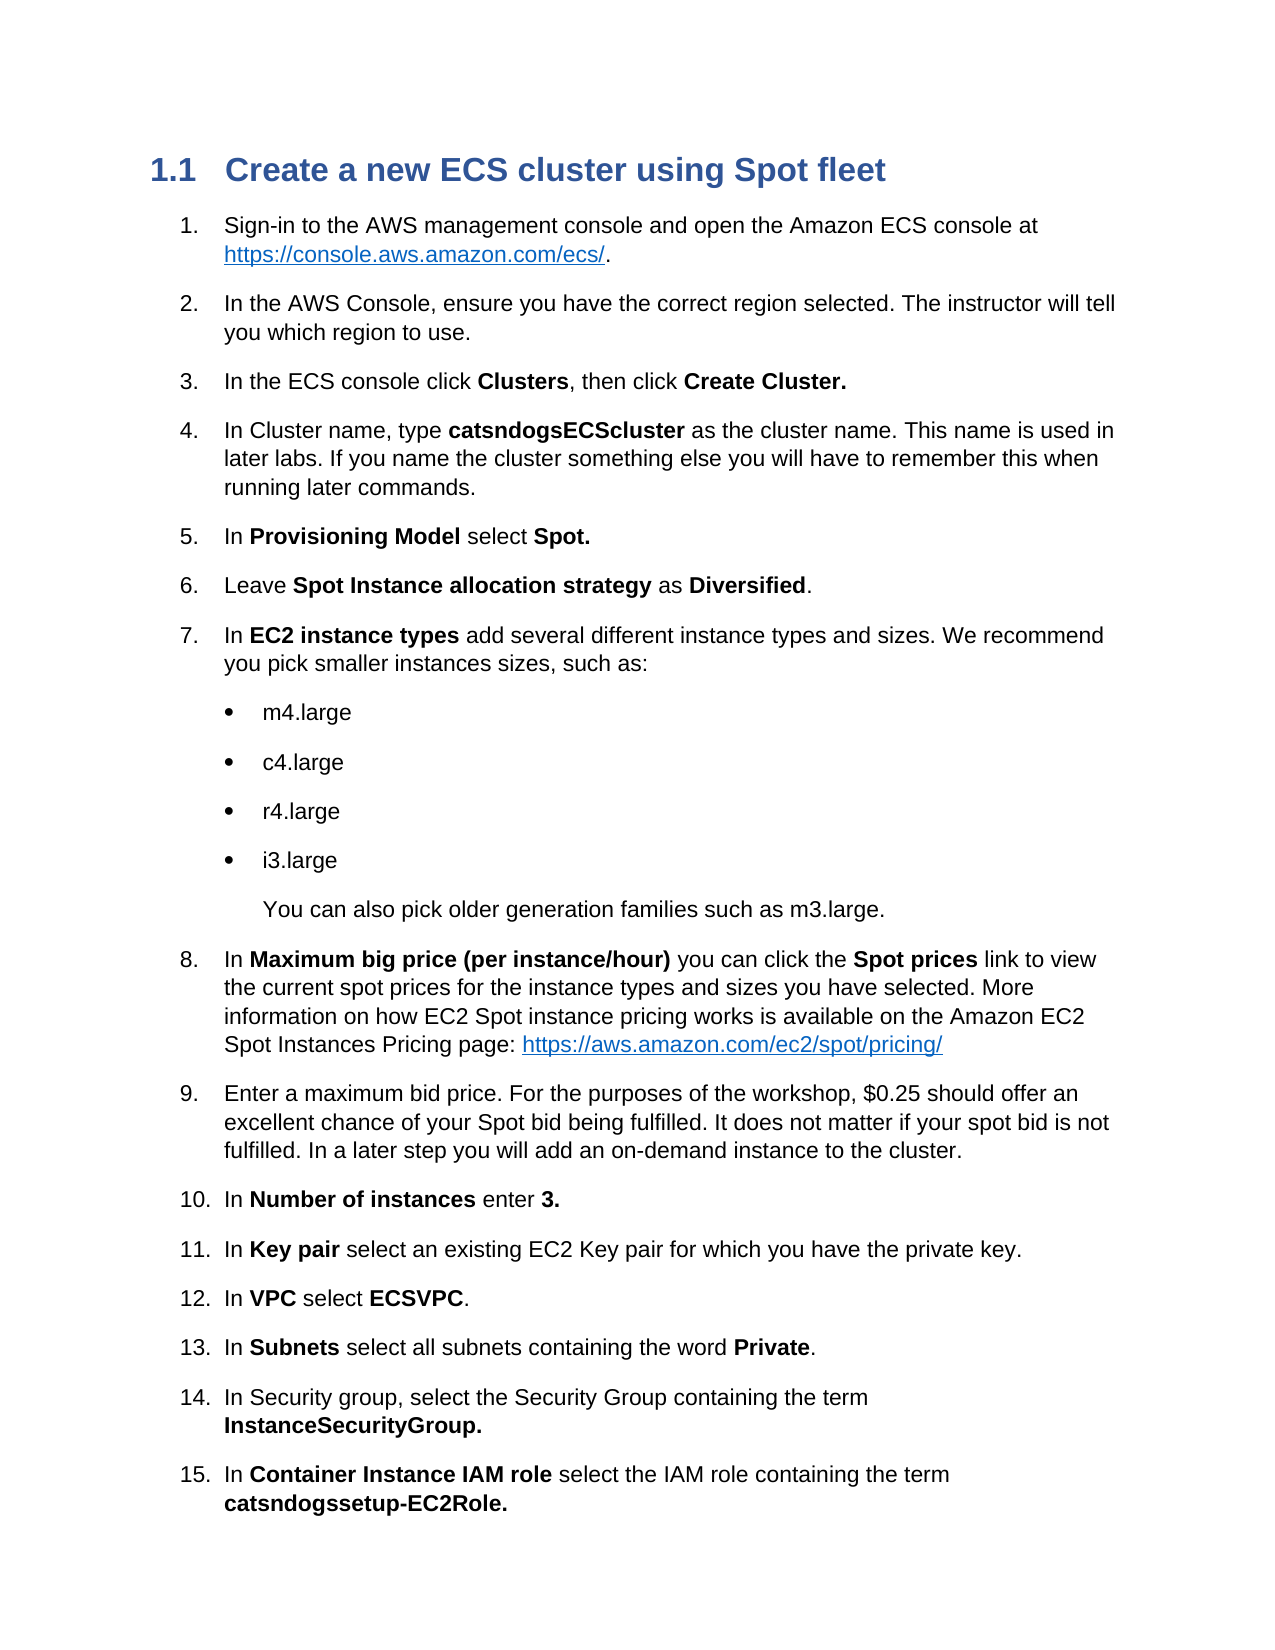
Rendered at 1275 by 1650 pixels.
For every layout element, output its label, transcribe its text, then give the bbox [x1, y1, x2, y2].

list c4.large [225, 749, 1125, 775]
list In Provisioning Model select Spot. [179, 523, 1125, 549]
list In Number of instances enter 3. [179, 1186, 1125, 1213]
list In Subnets select all subnets containing the word Private. [179, 1334, 1125, 1361]
list In Cluster name, type catsndogsECScluster as the cluster name. This name is used in later labs. If you name the cluster something else you will have to remember this when running later commands. [179, 417, 1125, 500]
list In Key pair select an existing EC2 Key pair for which you have the private key. [179, 1236, 1125, 1262]
list Leave Spot Instance allocation strategy as Diversified. [179, 572, 1125, 599]
list i3.large [225, 847, 1125, 873]
list In Maximum big price (per instance/hour) you can click the Spot prices link to view the current spot prices for the instance types and sizes you have selected. More information on how EC2 Spot instance pricing works is available on the Amazon EC2 Spot Instances Pricing page: https://aws.amazon.com/ec2/spot/pricing/ [179, 946, 1125, 1057]
list In the ECS console click Clusters, then click Create Cluster. [179, 368, 1125, 394]
list Create a new ECS cluster using Spot fleet [150, 150, 1125, 188]
list In VPC select ECSVPC. [179, 1285, 1125, 1311]
list m4.large [225, 699, 1125, 726]
list r4.large [225, 798, 1125, 824]
list In Security group, select the Security Group containing the term InstanceSecurityGroup. [179, 1383, 1125, 1438]
list Sign-in to the AWS management console and open the Amazon ECS console at https://console.aws.amazon.com/ecs/. [179, 212, 1125, 267]
list In the AWS Console, ensure you have the correct region selected. The instructor will tell you which region to use. [179, 290, 1125, 345]
list In EC2 instance types add several different instance types and sizes. We recommend you pick smaller instances sizes, such as: [179, 622, 1125, 676]
list Enter a maximum bid price. For the purposes of the workshop, $0.25 should offer an excellent chance of your Spot bid being fulfilled. It does not matter if your spot bid is not fulfilled. In a later step you will add an on-demand instance to the cluster. [179, 1080, 1125, 1163]
list In Container Instance IAM role select the IAM role containing the term catsndogssetup-EC2Role. [179, 1461, 1125, 1516]
list You can also pick older generation families such as m3.large. [262, 896, 1125, 923]
